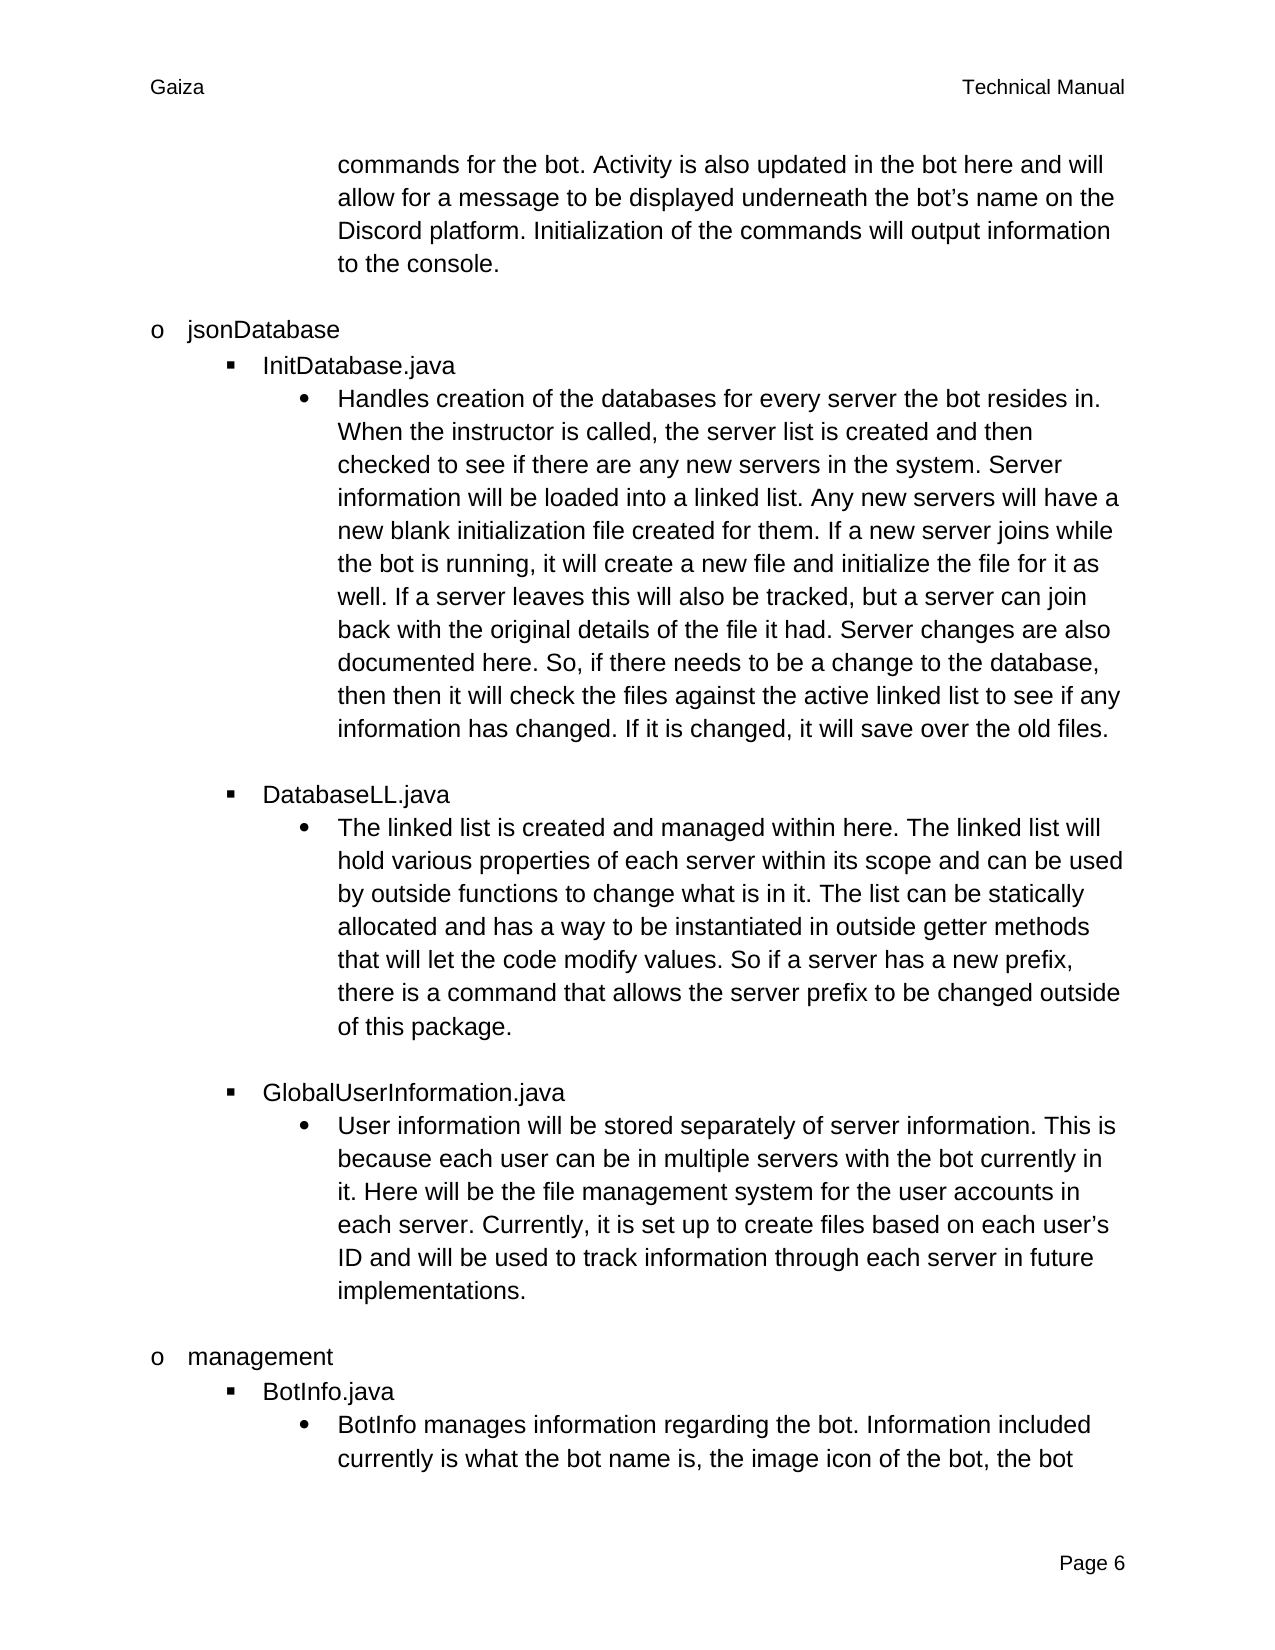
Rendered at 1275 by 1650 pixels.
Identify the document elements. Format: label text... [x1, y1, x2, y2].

list InitDatabase.java [225, 351, 1125, 379]
list User information will be stored separately of server information. This is because each user can be in multiple servers with the bot currently in it. Here will be the file management system for the user accounts in each server. Currently, it is set up to create files based on each user’s ID and will be used to track information through each server in future implementations. [300, 1111, 1125, 1304]
list Handles creation of the databases for every server the bot resides in. When the instructor is called, the server list is created and then checked to see if there are any new servers in the system. Server information will be loaded into a linked list. Any new servers will have a new blank initialization file created for them. If a new server joins while the bot is running, it will create a new file and initialize the file for it as well. If a server leaves this will also be tracked, but a server can join back with the original details of the file it had. Server changes are also documented here. So, if there needs to be a change to the database, then then it will check the files against the active linked list to see if any information has changed. If it is changed, it will save over the old files. [300, 384, 1125, 743]
list The linked list is created and managed within here. The linked list will hold various properties of each server within its scope and can be used by outside functions to change what is in it. The list can be statically allocated and has a way to be instantiated in outside getter methods that will let the code modify values. So if a server has a new prefix, there is a command that allows the server prefix to be changed outside of this package. [300, 813, 1125, 1040]
list GlobalUserInformation.java [225, 1077, 1125, 1106]
list jsonDatabase [150, 315, 1125, 346]
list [300, 1411, 1125, 1472]
list BotInfo.java [225, 1377, 1125, 1406]
list DatabaseLL.java [225, 780, 1125, 809]
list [300, 150, 1125, 278]
list management [150, 1342, 1125, 1373]
